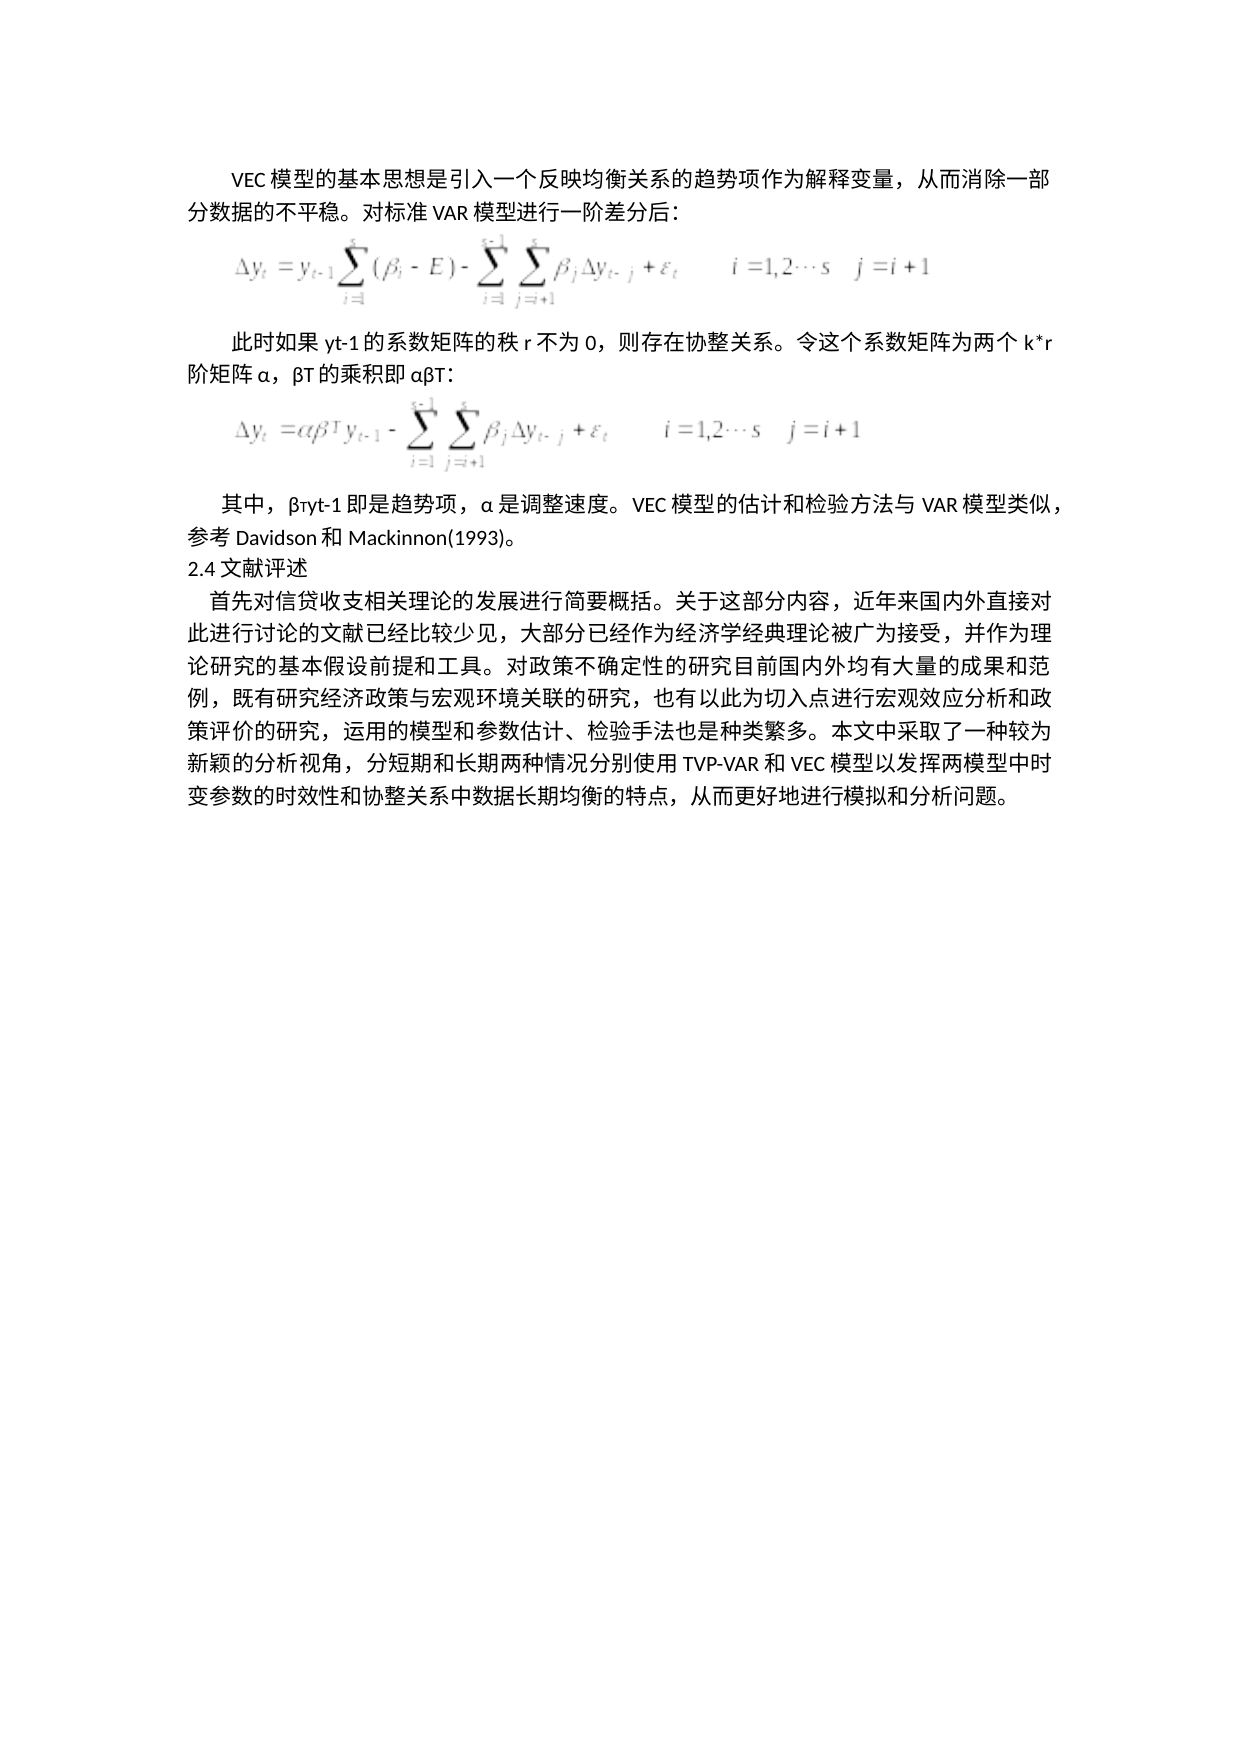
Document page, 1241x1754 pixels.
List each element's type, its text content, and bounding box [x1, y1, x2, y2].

text VEC模型的基本思想是引入一个反映均衡关系的趋势项作为解释变量，从而消除一部分数据的不平稳。对标准VAR模型进行一阶差分后： [187, 162, 1053, 227]
text 其中，βTyt-1即是趋势项，α是调整速度。VEC模型的估计和检验方法与VAR模型类似，参考Davidson和Mackinnon(1993)。 [187, 487, 1053, 552]
text 此时如果yt-1的系数矩阵的秩r不为0，则存在协整关系。令这个系数矩阵为两个k*r阶矩阵α，βT的乘积即αβT： [187, 324, 1053, 389]
text 2.4 文献评述 [187, 552, 1053, 584]
text 首先对信贷收支相关理论的发展进行简要概括。关于这部分内容，近年来国内外直接对此进行讨论的文献已经比较少见，大部分已经作为经济学经典理论被广为接受，并作为理论研究的基本假设前提和工具。对政策不确定性的研究目前国内外均有大量的成果和范例，既有研究经济政策与宏观环境关联的研究，也有以此为切入点进行宏观效应分析和政策评价的研究，运用的模型和参数估计、检验手法也是种类繁多。本文中采取了一种较为新颖的分析视角，分短期和长期两种情况分别使用TVP-VAR和VEC模型以发挥两模型中时变参数的时效性和协整关系中数据长期均衡的特点，从而更好地进行模拟和分析问题。 [187, 584, 1053, 812]
